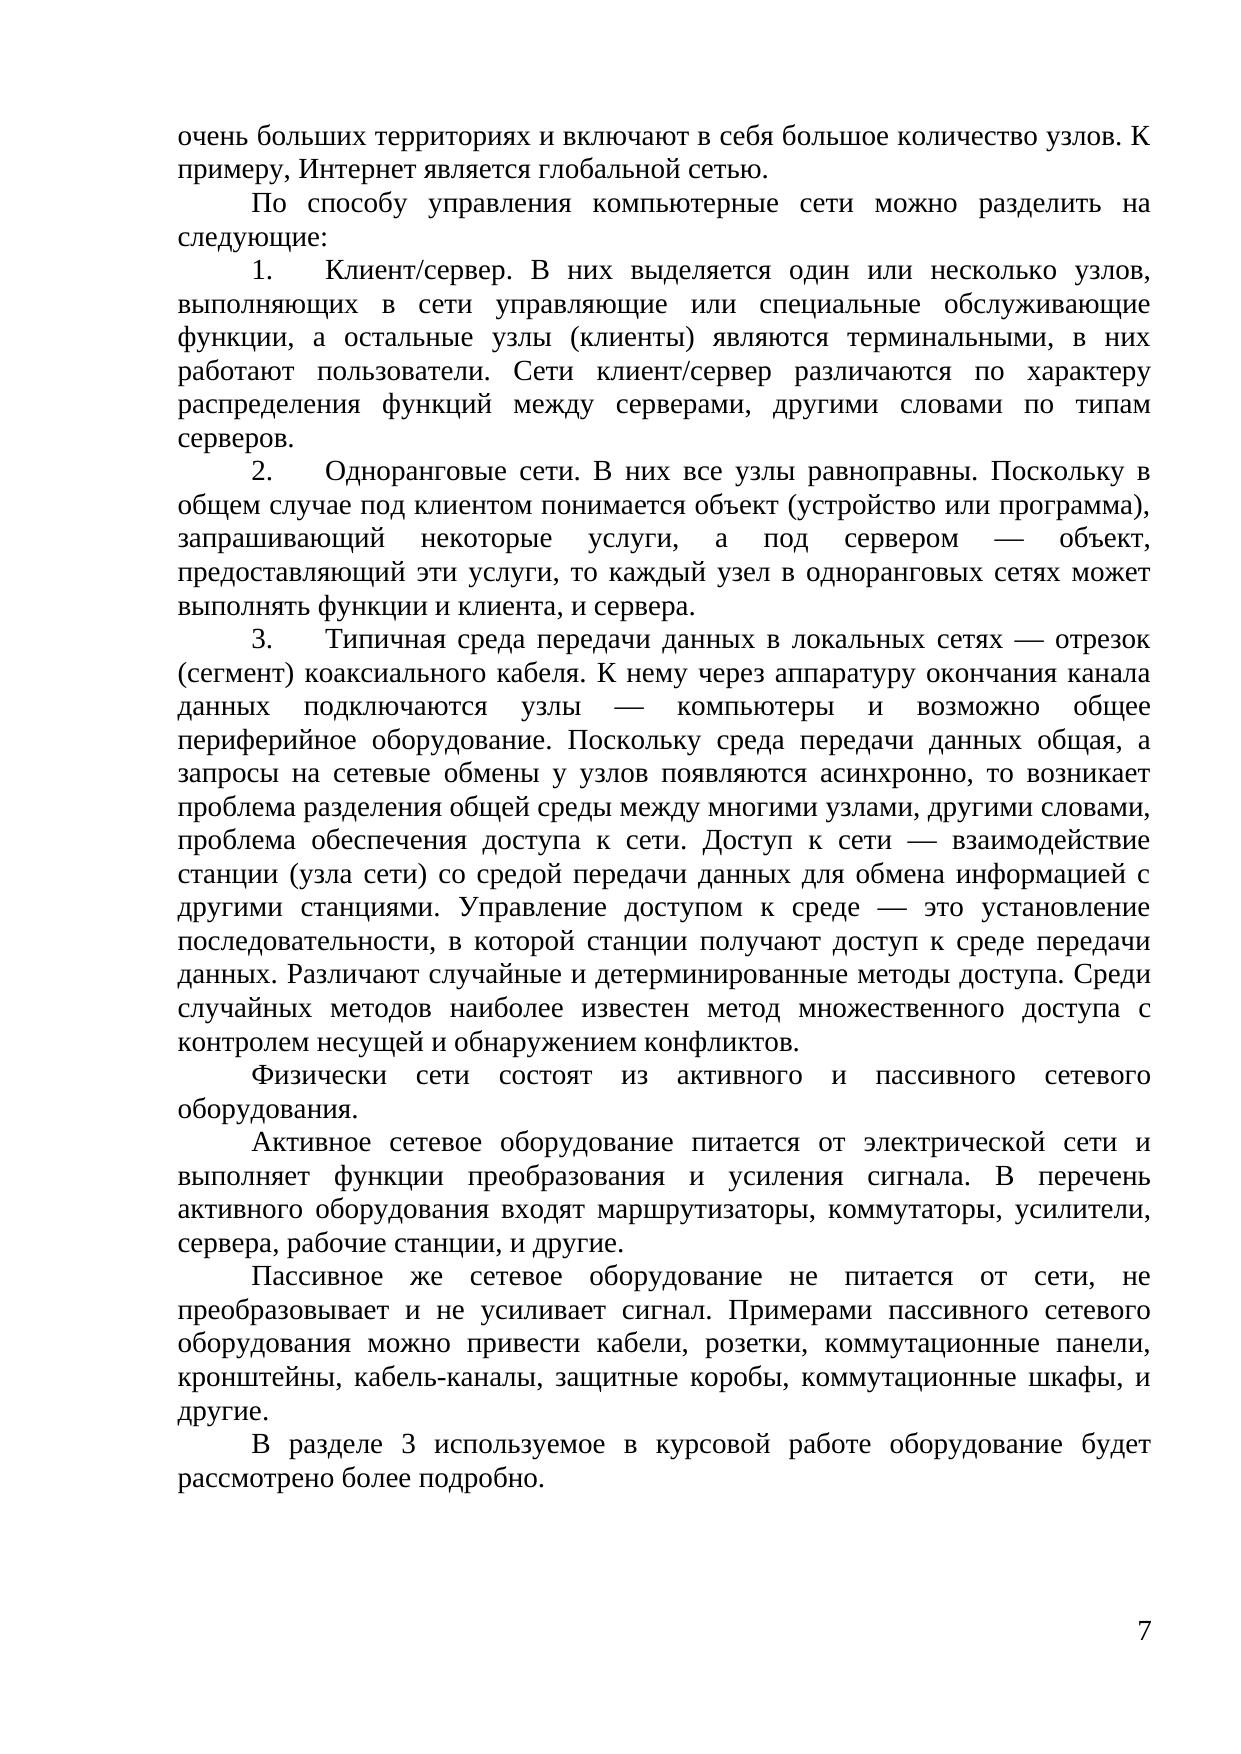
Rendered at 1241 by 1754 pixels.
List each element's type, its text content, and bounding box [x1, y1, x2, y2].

text В разделе 3 используемое в курсовой работе оборудование будет рассмотрено более подробно. [177, 1426, 1152, 1493]
text Пассивное же сетевое оборудование не питается от сети, не преобразовывает и не усиливает сигнал. Примерами пассивного сетевого оборудования можно привести кабели, розетки, коммутационные панели, кронштейны, кабель-каналы, защитные коробы, коммутационные шкафы, и другие. [177, 1258, 1152, 1426]
text По способу управления компьютерные сети можно разделить на следующие: [177, 185, 1152, 252]
list Клиент/сервер. В них выделяется один или несколько узлов, выполняющих в сети управляющие или специальные обслуживающие функции, а остальные узлы (клиенты) являются терминальными, в них работают пользователи. Сети клиент/сервер различаются по характеру распределения функций между серверами, другими словами по типам серверов. [177, 252, 1152, 453]
text Физически сети состоят из активного и пассивного сетевого оборудования. [177, 1057, 1152, 1124]
list Типичная среда передачи данных в локальных сетях — отрезок (сегмент) коаксиального кабеля. К нему через аппаратуру окончания канала данных подключаются узлы — компьютеры и возможно общее периферийное оборудование. Поскольку среда передачи данных общая, а запросы на сетевые обмены у узлов появляются асинхронно, то возникает проблема разделения общей среды между многими узлами, другими словами, проблема обеспечения доступа к сети. Доступ к сети — взаимодействие станции (узла сети) со средой передачи данных для обмена информацией с другими станциями. Управление доступом к среде — это установление последовательности, в которой станции получают доступ к среде передачи данных. Различают случайные и детерминированные методы доступа. Среди случайных методов наиболее известен метод множественного доступа с контролем несущей и обнаружением конфликтов. [177, 621, 1152, 1057]
list Одноранговые сети. В них все узлы равноправны. Поскольку в общем случае под клиентом понимается объект (устройство или программа), запрашивающий некоторые услуги, а под сервером — объект, предоставляющий эти услуги, то каждый узел в одноранговых сетях может выполнять функции и клиента, и сервера. [177, 453, 1152, 621]
text очень больших территориях и включают в себя большое количество узлов. К примеру, Интернет является глобальной сетью. [177, 118, 1152, 185]
text Активное сетевое оборудование питается от электрической сети и выполняет функции преобразования и усиления сигнала. В перечень активного оборудования входят маршрутизаторы, коммутаторы, усилители, сервера, рабочие станции, и другие. [177, 1124, 1152, 1258]
